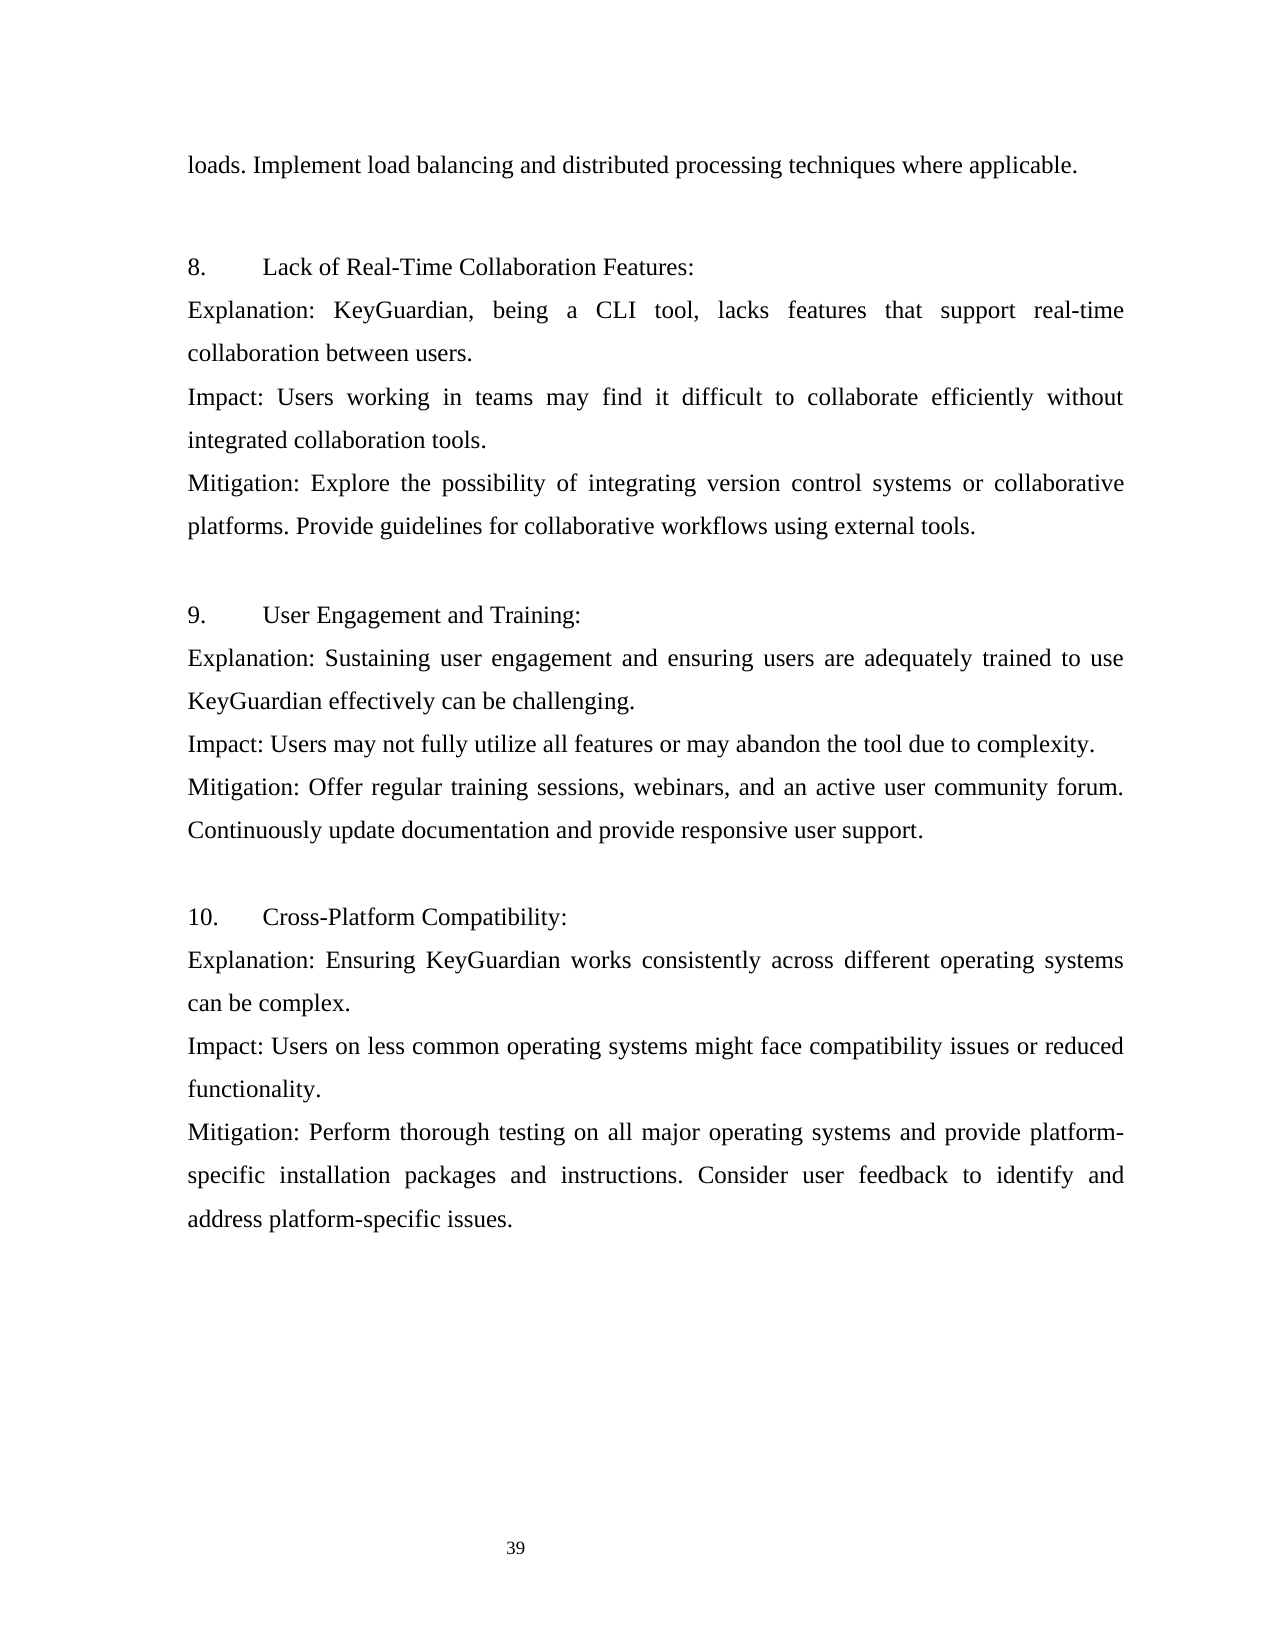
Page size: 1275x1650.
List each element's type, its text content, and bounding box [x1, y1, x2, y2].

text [187, 150, 1125, 179]
text Mitigation: Offer regular training sessions, webinars, and an active user community forum. Continuously update documentation and provide responsive user support. [187, 772, 1125, 844]
list Cross-Platform Compatibility: [187, 902, 1125, 931]
text Impact: Users working in teams may find it difficult to collaborate efficiently without integrated collaboration tools. [187, 382, 1125, 453]
text Explanation: Ensuring KeyGuardian works consistently across different operating systems can be complex. [187, 945, 1125, 1017]
list Lack of Real-Time Collaboration Features: [187, 252, 1125, 281]
text Explanation: KeyGuardian, being a CLI tool, lacks features that support real-time collaboration between users. [187, 295, 1125, 367]
text Mitigation: Explore the possibility of integrating version control systems or collaborative platforms. Provide guidelines for collaborative workflows using external tools. [187, 468, 1125, 540]
text Mitigation: Perform thorough testing on all major operating systems and provide platform-specific installation packages and instructions. Consider user feedback to identify and address platform-specific issues. [187, 1117, 1125, 1232]
text Explanation: Sustaining user engagement and ensuring users are adequately trained to use KeyGuardian effectively can be challenging. [187, 643, 1125, 715]
list User Engagement and Training: [187, 600, 1125, 629]
text Impact: Users may not fully utilize all features or may abandon the tool due to complexity. [187, 729, 1125, 758]
text Impact: Users on less common operating systems might face compatibility issues or reduced functionality. [187, 1031, 1125, 1103]
